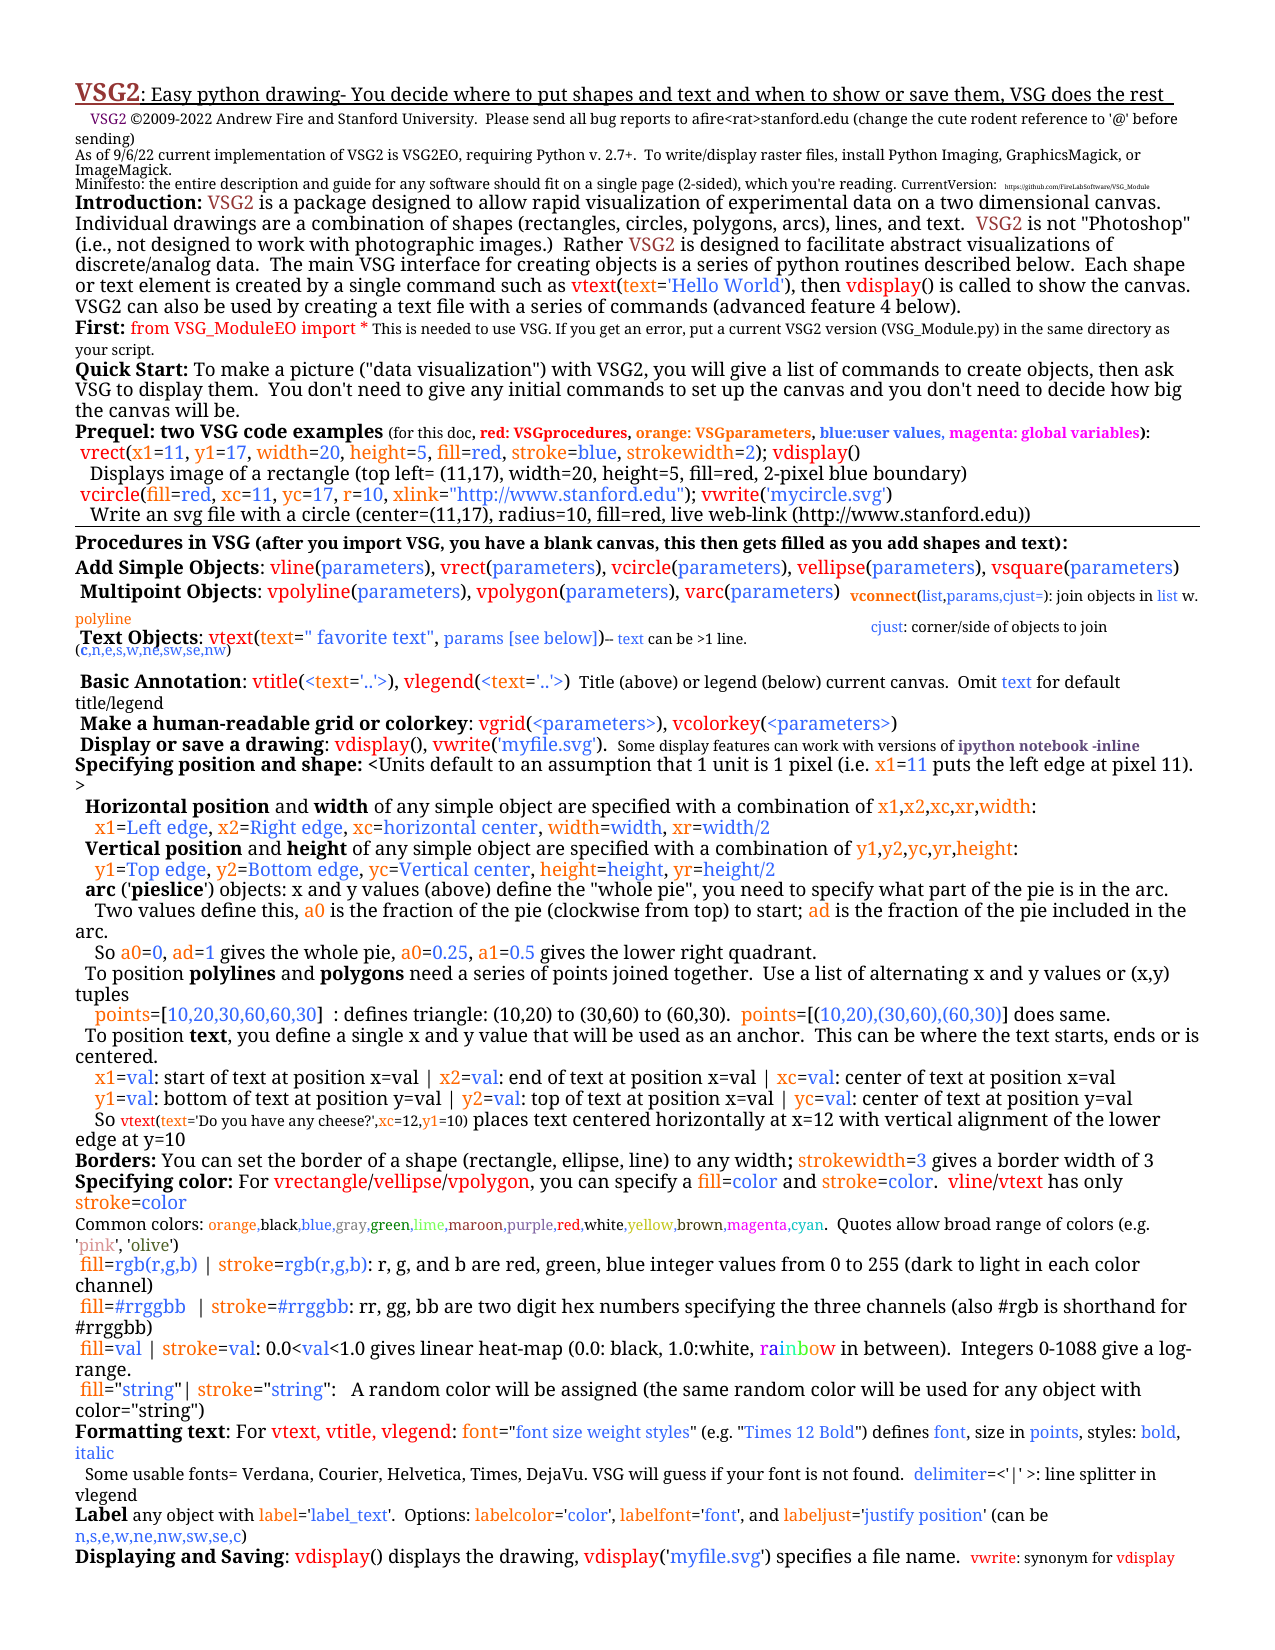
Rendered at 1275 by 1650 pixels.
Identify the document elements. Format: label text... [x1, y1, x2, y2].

text Some usable fonts= Verdana, Courier, Helvetica, Times, DejaVu. VSG will guess if your font is not found. delimiter=<'|' >: line splitter in vlegend [75, 1463, 1200, 1505]
text fill=val | stroke=val: 0.0<val<1.0 gives linear heat-map (0.0: black, 1.0:white, rainbow in between). Integers 0-1088 give a log-range. [75, 1338, 1200, 1380]
text arc ('pieslice') objects: x and y values (above) define the "whole pie", you need to specify what part of the pie is in the arc. [75, 880, 1200, 901]
text Displays image of a rectangle (top left= (11,17), width=20, height=5, fill=red, 2-pixel blue boundary) [75, 463, 1200, 484]
text Quick Start: To make a picture ("data visualization") with VSG2, you will give a list of commands to create objects, then ask VSG to display them. You don't need to give any initial commands to set up the canvas and you don't need to decide how big the canvas will be. [75, 359, 1200, 422]
text Procedures in VSG (after you import VSG, you have a blank canvas, this then gets filled as you add shapes and text): [75, 527, 1200, 554]
text Basic Annotation: vtitle(<text='..'>), vlegend(<text='..'>) Title (above) or legend (below) current canvas. Omit text for default title/legend [75, 672, 1200, 713]
text Introduction: VSG2 is a package designed to allow rapid visualization of experimental data on a two dimensional canvas. Individual drawings are a combination of shapes (rectangles, circles, polygons, arcs), lines, and text. VSG2 is not "Photoshop" (i.e., not designed to work with photographic images.) Rather VSG2 is designed to facilitate abstract visualizations of discrete/analog data. The main VSG interface for creating objects is a series of python routines described below. Each shape or text element is created by a single command such as vtext(text='Hello World'), then vdisplay() is called to show the canvas. VSG2 can also be used by creating a text file with a series of commands (advanced feature 4 below). [75, 193, 1200, 318]
text Horizontal position and width of any simple object are specified with a combination of x1,x2,xc,xr,width: [75, 797, 1200, 818]
text Two values define this, a0 is the fraction of the pie (clockwise from top) to start; ad is the fraction of the pie included in the arc. [75, 901, 1200, 943]
text Prequel: two VSG code examples (for this doc, red: VSGprocedures, orange: VSGparameters, blue:user values, magenta: global variables): [75, 422, 1200, 443]
text Specifying position and shape: <Units default to an assumption that 1 unit is 1 pixel (i.e. x1=11 puts the left edge at pixel 11). > [75, 755, 1200, 797]
text Specifying color: For vrectangle/vellipse/vpolygon, you can specify a fill=color and stroke=color. vline/vtext has only stroke=color [75, 1172, 1200, 1213]
text x1=val: start of text at position x=val | x2=val: end of text at position x=val | xc=val: center of text at position x=val [75, 1068, 1200, 1088]
text Text Objects: vtext(text=" favorite text", params [see below])-- text can be >1 line. cjust: corner/side of objects to join (c,n,e,s,w,ne,sw,se,nw) [75, 626, 1200, 672]
text fill=#rrggbb | stroke=#rrggbb: rr, gg, bb are two digit hex numbers specifying the three channels (also #rgb is shorthand for #rrggbb) [75, 1297, 1200, 1338]
text To position text, you define a single x and y value that will be used as an anchor. This can be where the text starts, ends or is centered. [75, 1026, 1200, 1068]
text Formatting text: For vtext, vtitle, vlegend: font="font size weight styles" (e.g. "Times 12 Bold") defines font, size in points, styles: bold, italic [75, 1422, 1200, 1463]
text x1=Left edge, x2=Right edge, xc=horizontal center, width=width, xr=width/2 [75, 818, 1200, 838]
text Write an svg file with a circle (center=(11,17), radius=10, fill=red, live web-link (http://www.stanford.edu)) [75, 505, 1200, 526]
text fill="string"| stroke="string": A random color will be assigned (the same random color will be used for any object with color="string") [75, 1380, 1200, 1422]
text Display or save a drawing: vdisplay(), vwrite('myfile.svg'). Some display features can work with versions of ipython notebook -inline [75, 734, 1200, 755]
text Label any object with label='label_text'. Options: labelcolor='color', labelfont='font', and labeljust='justify position' (can be n,s,e,w,ne,nw,sw,se,c) [75, 1505, 1200, 1547]
text Multipoint Objects: vpolyline(parameters), vpolygon(parameters), varc(parameters) vconnect(list,params,cjust=): join objects in list w. polyline [75, 580, 1200, 626]
text As of 9/6/22 current implementation of VSG2 is VSG2EO, requiring Python v. 2.7+. To write/display raster files, install Python Imaging, GraphicsMagick, or ImageMagick. [75, 149, 1200, 178]
text y1=val: bottom of text at position y=val | y2=val: top of text at position x=val | yc=val: center of text at position y=val [75, 1088, 1200, 1109]
text To position polylines and polygons need a series of points joined together. Use a list of alternating x and y values or (x,y) tuples [75, 963, 1200, 1005]
text First: from VSG_ModuleEO import * This is needed to use VSG. If you get an error, put a current VSG2 version (VSG_Module.py) in the same directory as your script. [75, 318, 1200, 359]
text points=[10,20,30,60,60,30] : defines triangle: (10,20) to (30,60) to (60,30). points=[(10,20),(30,60),(60,30)] does same. [75, 1005, 1200, 1026]
text Borders: You can set the border of a shape (rectangle, ellipse, line) to any width; strokewidth=3 gives a border width of 3 [75, 1151, 1200, 1172]
text So a0=0, ad=1 gives the whole pie, a0=0.25, a1=0.5 gives the lower right quadrant. [75, 943, 1200, 963]
text Make a human-readable grid or colorkey: vgrid(<parameters>), vcolorkey(<parameters>) [75, 713, 1200, 734]
text y1=Top edge, y2=Bottom edge, yc=Vertical center, height=height, yr=height/2 [75, 859, 1200, 880]
text Minifesto: the entire description and guide for any software should fit on a single page (2-sided), which you're reading. CurrentVersion: https://github.com/FireLabSoftware/VSG_Module [75, 178, 1200, 193]
text vcircle(fill=red, xc=11, yc=17, r=10, xlink="http://www.stanford.edu"); vwrite('mycircle.svg') [75, 484, 1200, 505]
text Displaying and Saving: vdisplay() displays the drawing, vdisplay('myfile.svg') specifies a file name. vwrite: synonym for vdisplay [75, 1547, 1200, 1568]
text fill=rgb(r,g,b) | stroke=rgb(r,g,b): r, g, and b are red, green, blue integer values from 0 to 255 (dark to light in each color channel) [75, 1255, 1200, 1297]
text Common colors: orange,black,blue,gray,green,lime,maroon,purple,red,white,yellow,brown,magenta,cyan. Quotes allow broad range of colors (e.g. 'pink', 'olive') [75, 1213, 1200, 1255]
text VSG2 ©2009-2022 Andrew Fire and Stanford University. Please send all bug reports to afire<rat>stanford.edu (change the cute rodent reference to '@' before sending) [75, 109, 1200, 149]
text Vertical position and height of any simple object are specified with a combination of y1,y2,yc,yr,height: [75, 838, 1200, 859]
text So vtext(text='Do you have any cheese?',xc=12,y1=10) places text centered horizontally at x=12 with vertical alignment of the lower edge at y=10 [75, 1109, 1200, 1151]
text vrect(x1=11, y1=17, width=20, height=5, fill=red, stroke=blue, strokewidth=2); vdisplay() [75, 443, 1200, 463]
text Add Simple Objects: vline(parameters), vrect(parameters), vcircle(parameters), vellipse(parameters), vsquare(parameters) [75, 554, 1200, 580]
text VSG2: Easy python drawing- You decide where to put shapes and text and when to show or save them, VSG does the rest [75, 75, 1200, 109]
